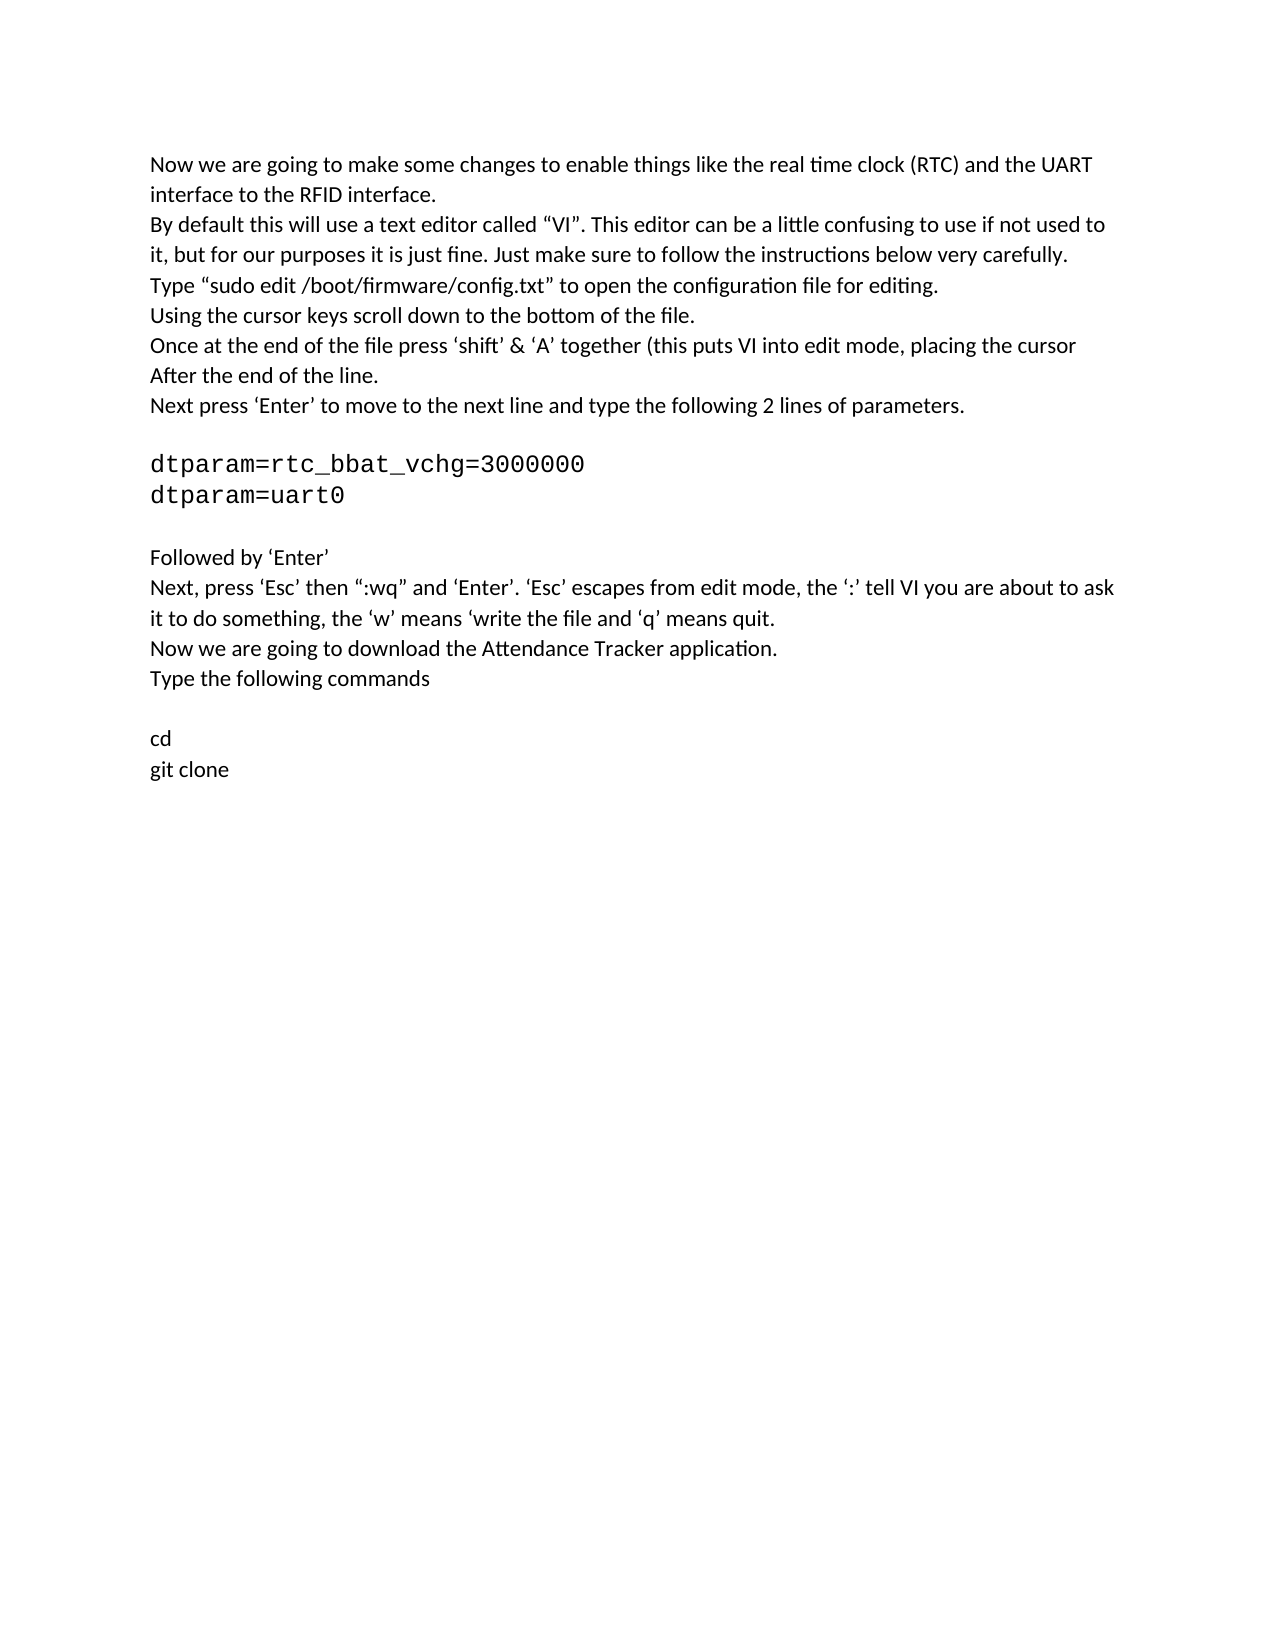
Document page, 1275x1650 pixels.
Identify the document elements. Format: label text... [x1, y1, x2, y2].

text By default this will use a text editor called “VI”. This editor can be a little confusing to use if not used to it, but for our purposes it is just fine. Just make sure to follow the instructions below very carefully. [150, 210, 1125, 269]
text dtparam=uart0 [150, 483, 1125, 511]
text Using the cursor keys scroll down to the bottom of the file. [150, 301, 1125, 329]
text cd [150, 724, 1125, 753]
text Now we are going to download the Attendance Tracker application. [150, 634, 1125, 662]
text Next, press ‘Esc’ then “:wq” and ‘Enter’. ‘Esc’ escapes from edit mode, the ‘:’ tell VI you are about to ask it to do something, the ‘w’ means ‘write the file and ‘q’ means quit. [150, 573, 1125, 632]
text Type “sudo edit /boot/firmware/config.txt” to open the configuration file for editing. [150, 271, 1125, 299]
text Now we are going to make some changes to enable things like the real time clock (RTC) and the UART interface to the RFID interface. [150, 150, 1125, 208]
text Type the following commands [150, 664, 1125, 692]
text git clone [150, 755, 1125, 783]
text Followed by ‘Enter’ [150, 543, 1125, 571]
text Once at the end of the file press ‘shift’ & ‘A’ together (this puts VI into edit mode, placing the cursor After the end of the line. [150, 331, 1125, 389]
text Next press ‘Enter’ to move to the next line and type the following 2 lines of parameters. [150, 392, 1125, 420]
text dtparam=rtc_bbat_vchg=3000000 [150, 452, 1125, 480]
